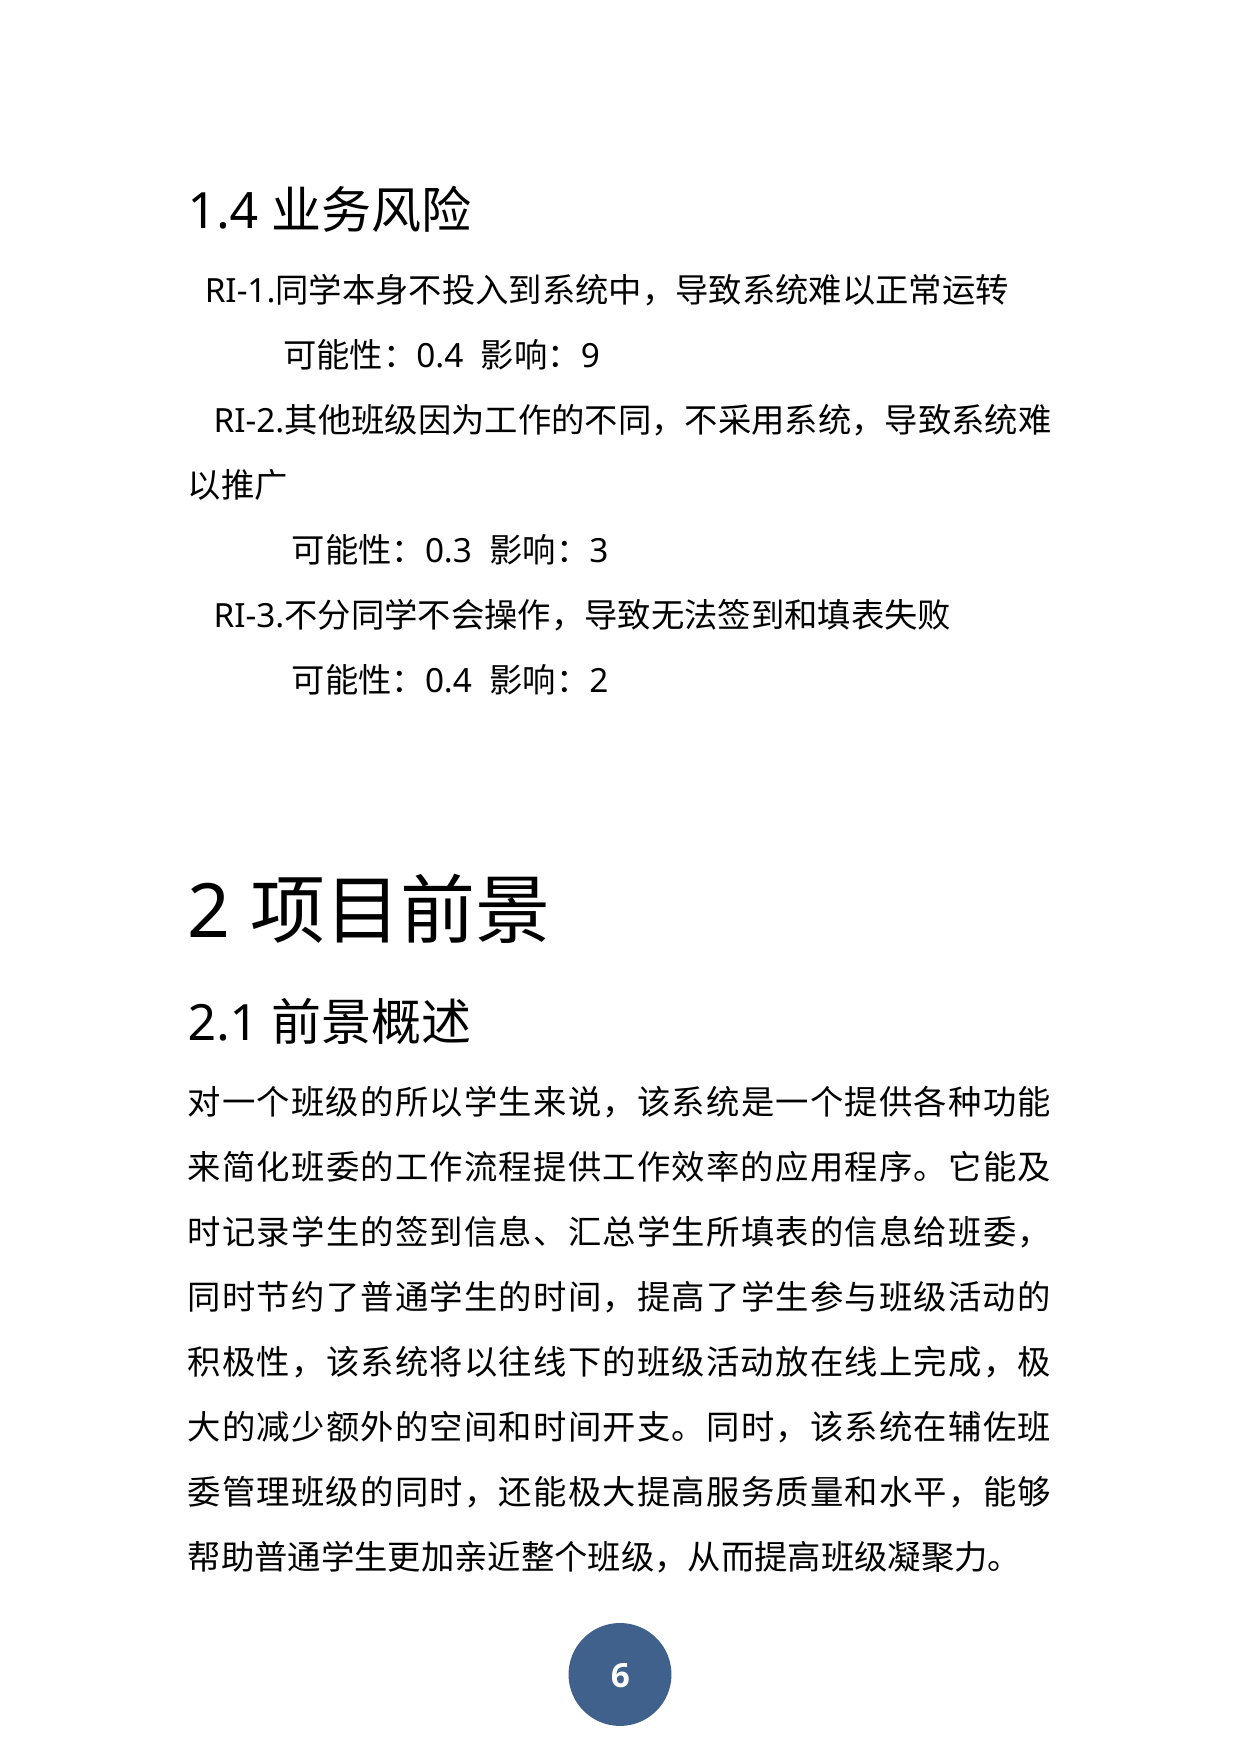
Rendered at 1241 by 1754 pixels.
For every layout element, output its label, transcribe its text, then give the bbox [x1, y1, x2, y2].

text 可能性：0.3 影响：3 [187, 515, 1053, 580]
text 可能性：0.4 影响：2 [187, 645, 1053, 710]
text RI-1.同学本身不投入到系统中，导致系统难以正常运转 [187, 255, 1053, 320]
text RI-3.不分同学不会操作，导致无法签到和填表失败 [187, 580, 1053, 645]
text 可能性：0.4 影响：9 [187, 320, 1053, 385]
text 2.1 前景概述 [187, 970, 1053, 1068]
text 1.4 业务风险 [187, 158, 1053, 255]
text RI-2.其他班级因为工作的不同，不采用系统，导致系统难以推广 [187, 385, 1053, 515]
text 2 项目前景 [187, 840, 1053, 970]
text 对一个班级的所以学生来说，该系统是一个提供各种功能来简化班委的工作流程提供工作效率的应用程序。它能及时记录学生的签到信息、汇总学生所填表的信息给班委，同时节约了普通学生的时间，提高了学生参与班级活动的积极性，该系统将以往线下的班级活动放在线上完成，极大的减少额外的空间和时间开支。同时，该系统在辅佐班委管理班级的同时，还能极大提高服务质量和水平，能够帮助普通学生更加亲近整个班级，从而提高班级凝聚力。 [187, 1068, 1053, 1588]
